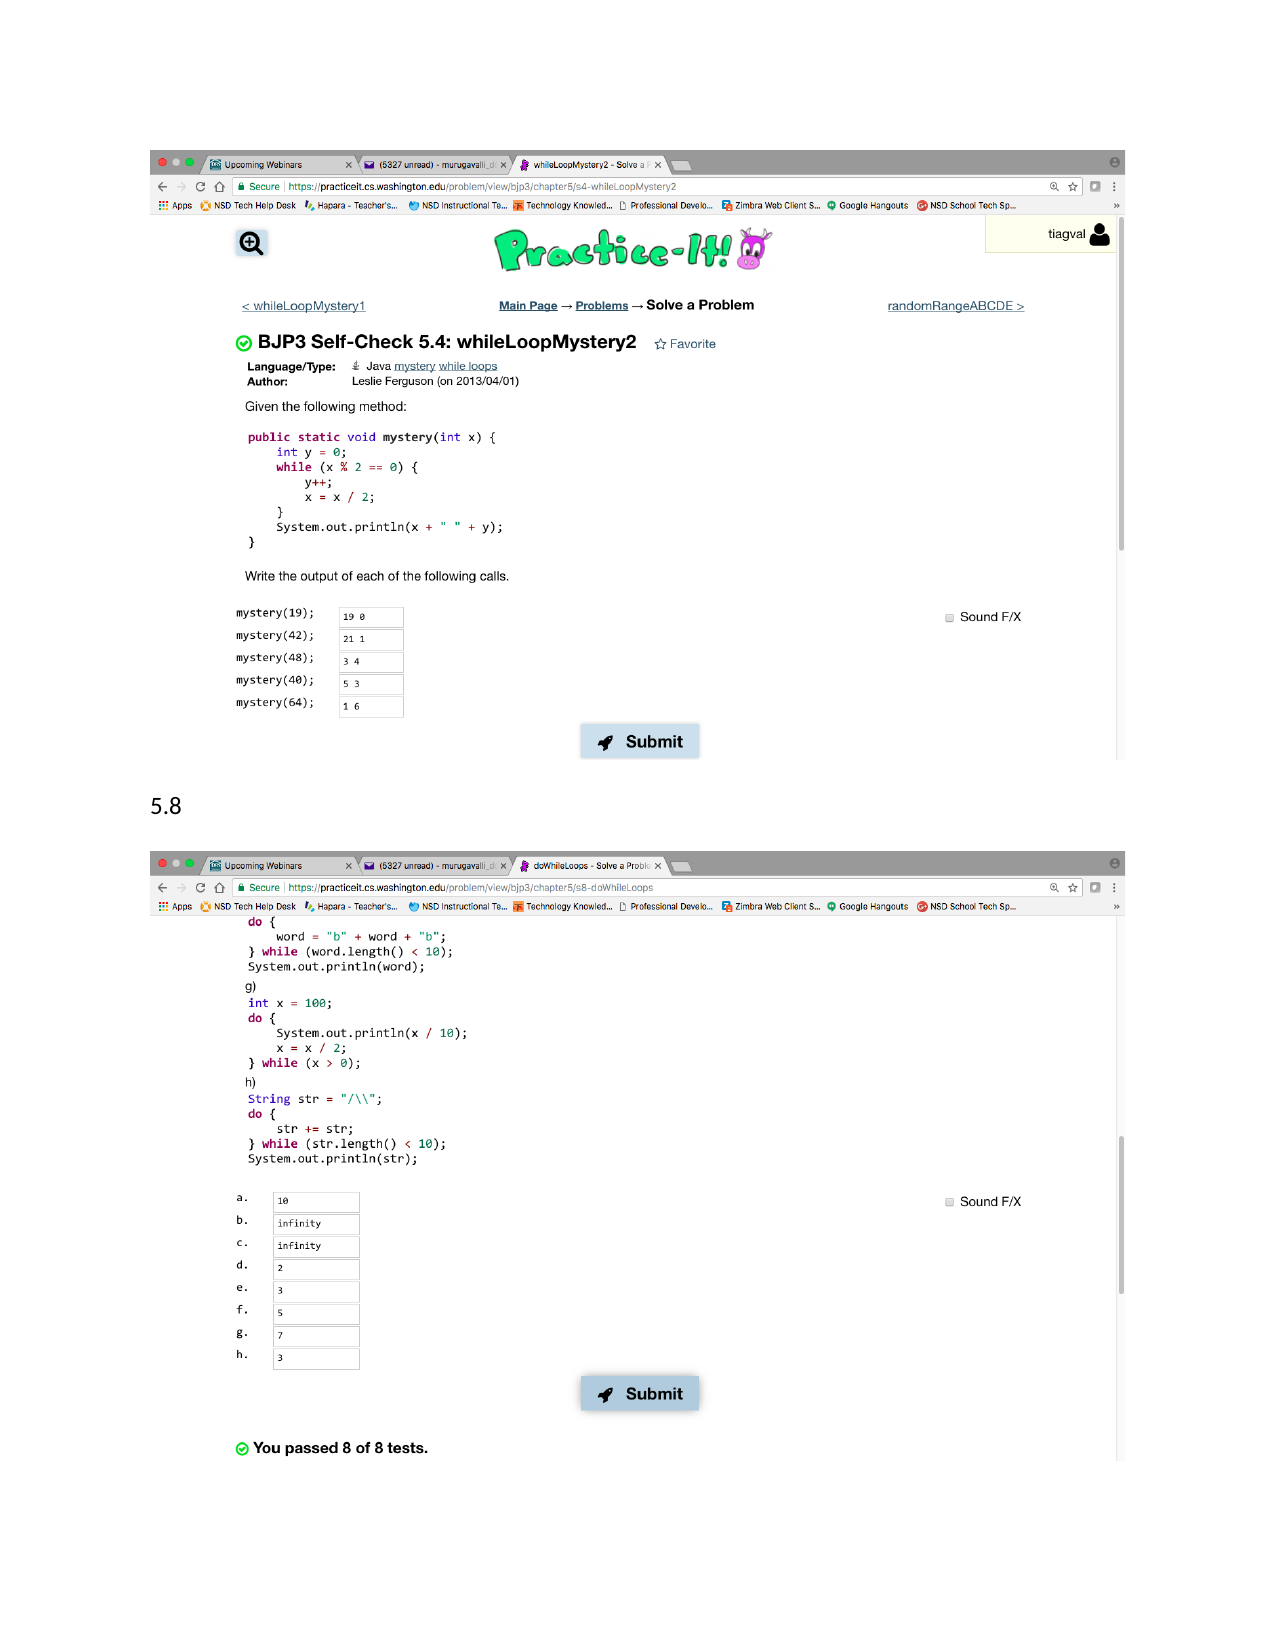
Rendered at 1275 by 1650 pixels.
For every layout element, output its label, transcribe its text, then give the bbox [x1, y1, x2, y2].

picture [150, 851, 1125, 1461]
picture [150, 150, 1125, 760]
text 5.8 [150, 790, 1125, 820]
